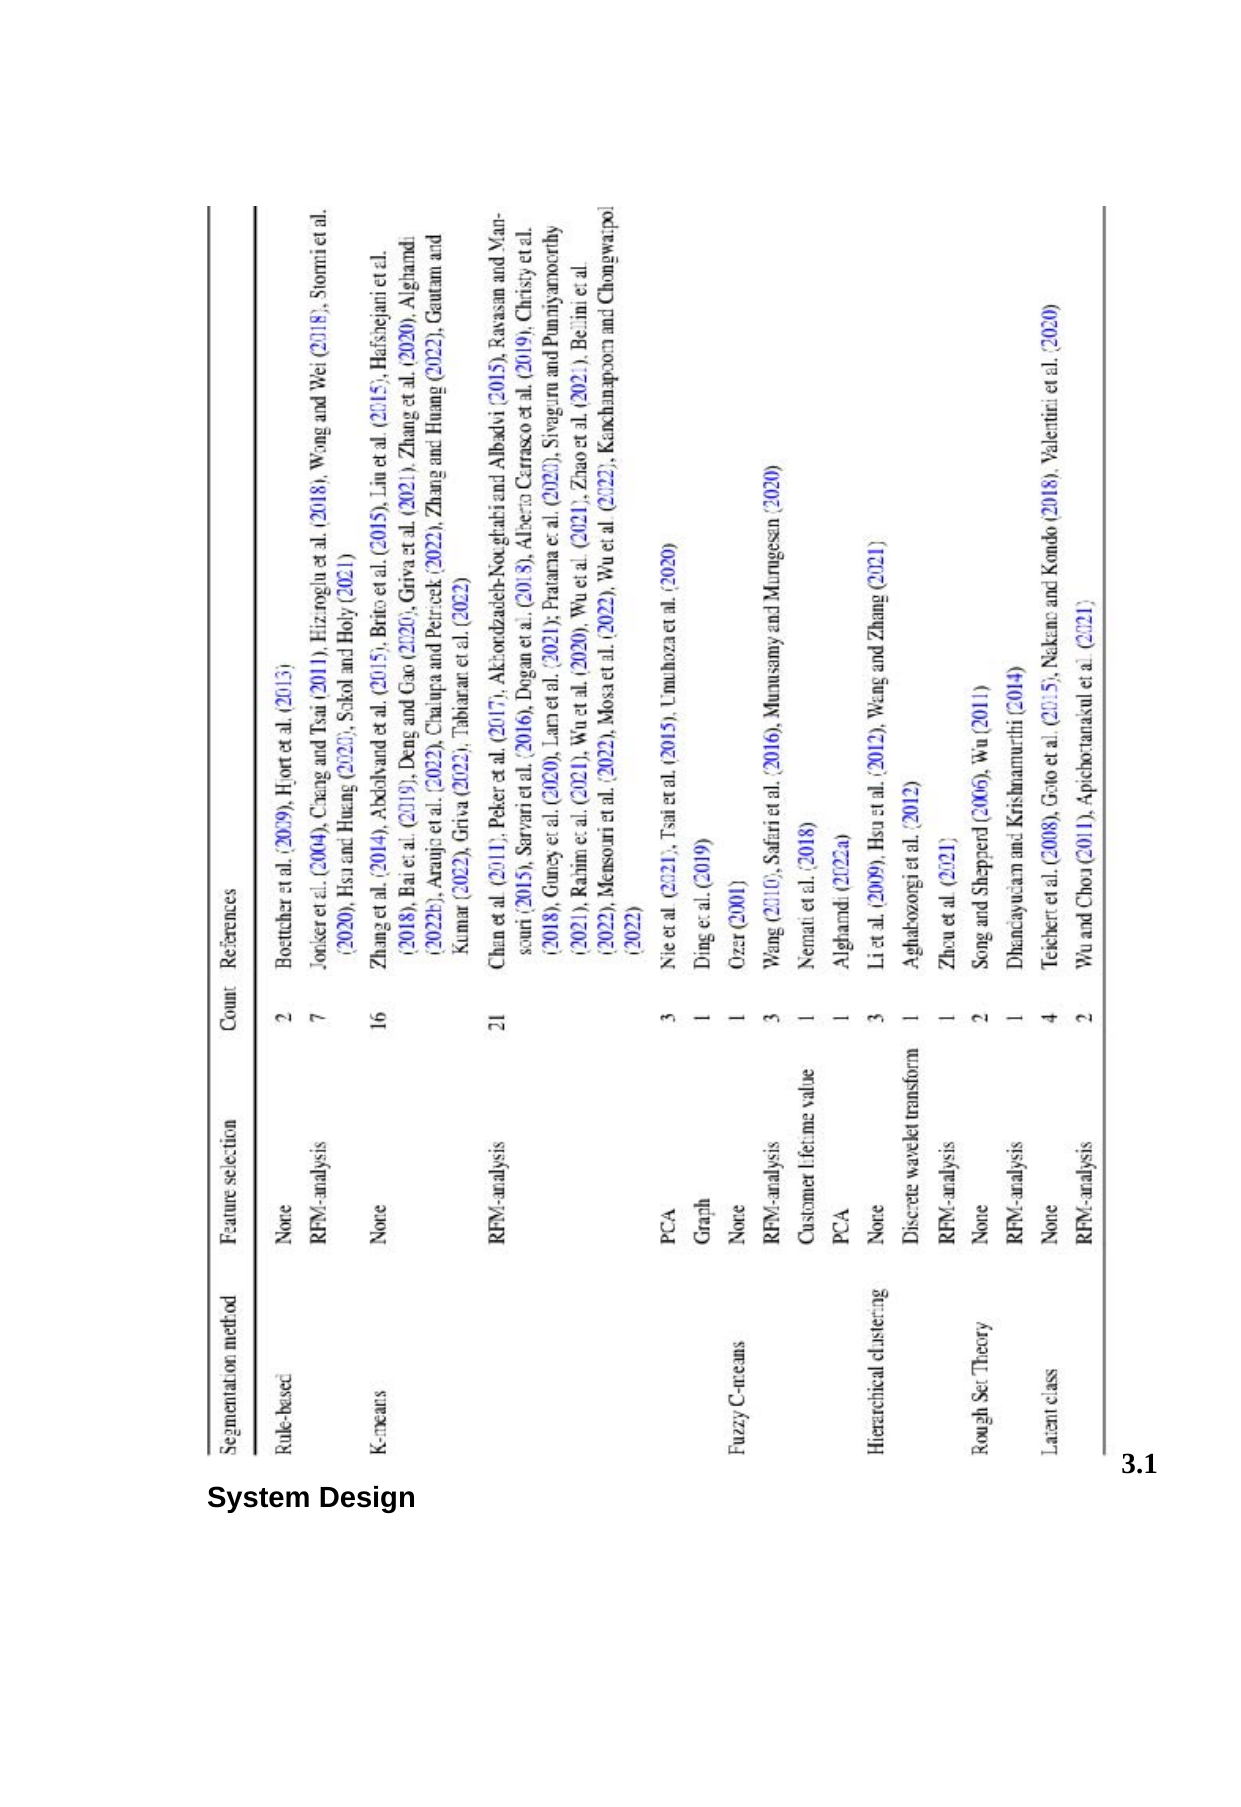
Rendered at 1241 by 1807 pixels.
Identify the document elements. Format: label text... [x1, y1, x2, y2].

picture [206, 206, 1122, 1474]
